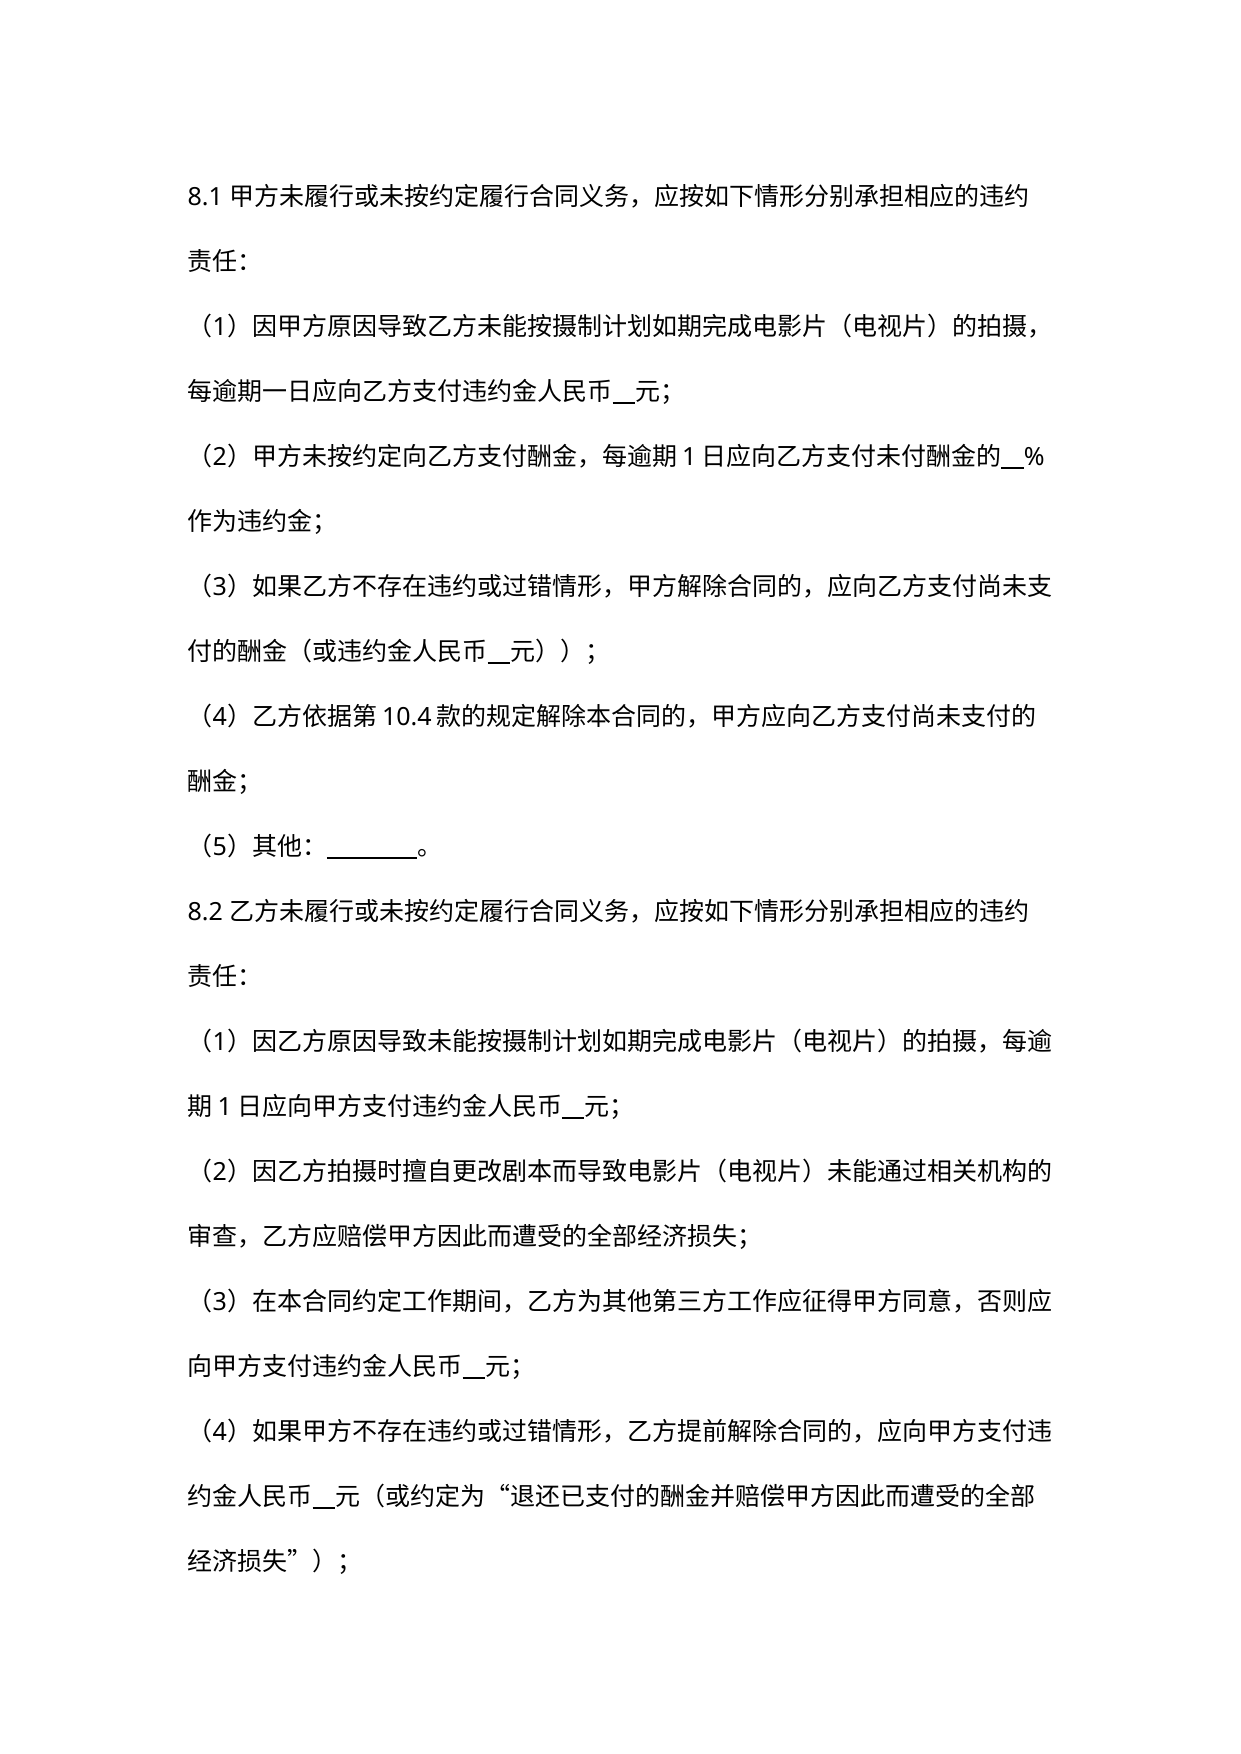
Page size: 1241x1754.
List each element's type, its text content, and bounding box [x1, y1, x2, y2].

text 8.1 甲方未履行或未按约定履行合同义务，应按如下情形分别承担相应的违约责任： [187, 162, 1053, 292]
text （4）如果甲方不存在违约或过错情形，乙方提前解除合同的，应向甲方支付违约金人民币 元（或约定为“退还已支付的酬金并赔偿甲方因此而遭受的全部经济损失”）； [187, 1397, 1053, 1592]
text （3）如果乙方不存在违约或过错情形，甲方解除合同的，应向乙方支付尚未支付的酬金（或违约金人民币 元））； [187, 552, 1053, 682]
text （2）甲方未按约定向乙方支付酬金，每逾期1日应向乙方支付未付酬金的 %作为违约金； [187, 422, 1053, 552]
text （1）因甲方原因导致乙方未能按摄制计划如期完成电影片（电视片）的拍摄，每逾期一日应向乙方支付违约金人民币 元； [187, 292, 1053, 422]
text （2）因乙方拍摄时擅自更改剧本而导致电影片（电视片）未能通过相关机构的审查，乙方应赔偿甲方因此而遭受的全部经济损失； [187, 1137, 1053, 1267]
text 8.2 乙方未履行或未按约定履行合同义务，应按如下情形分别承担相应的违约责任： [187, 877, 1053, 1007]
text （1）因乙方原因导致未能按摄制计划如期完成电影片（电视片）的拍摄，每逾期1日应向甲方支付违约金人民币 元； [187, 1007, 1053, 1137]
text （3）在本合同约定工作期间，乙方为其他第三方工作应征得甲方同意，否则应向甲方支付违约金人民币 元； [187, 1267, 1053, 1397]
text （5）其他： 。 [187, 812, 1053, 877]
text （4）乙方依据第10.4款的规定解除本合同的，甲方应向乙方支付尚未支付的酬金； [187, 682, 1053, 812]
